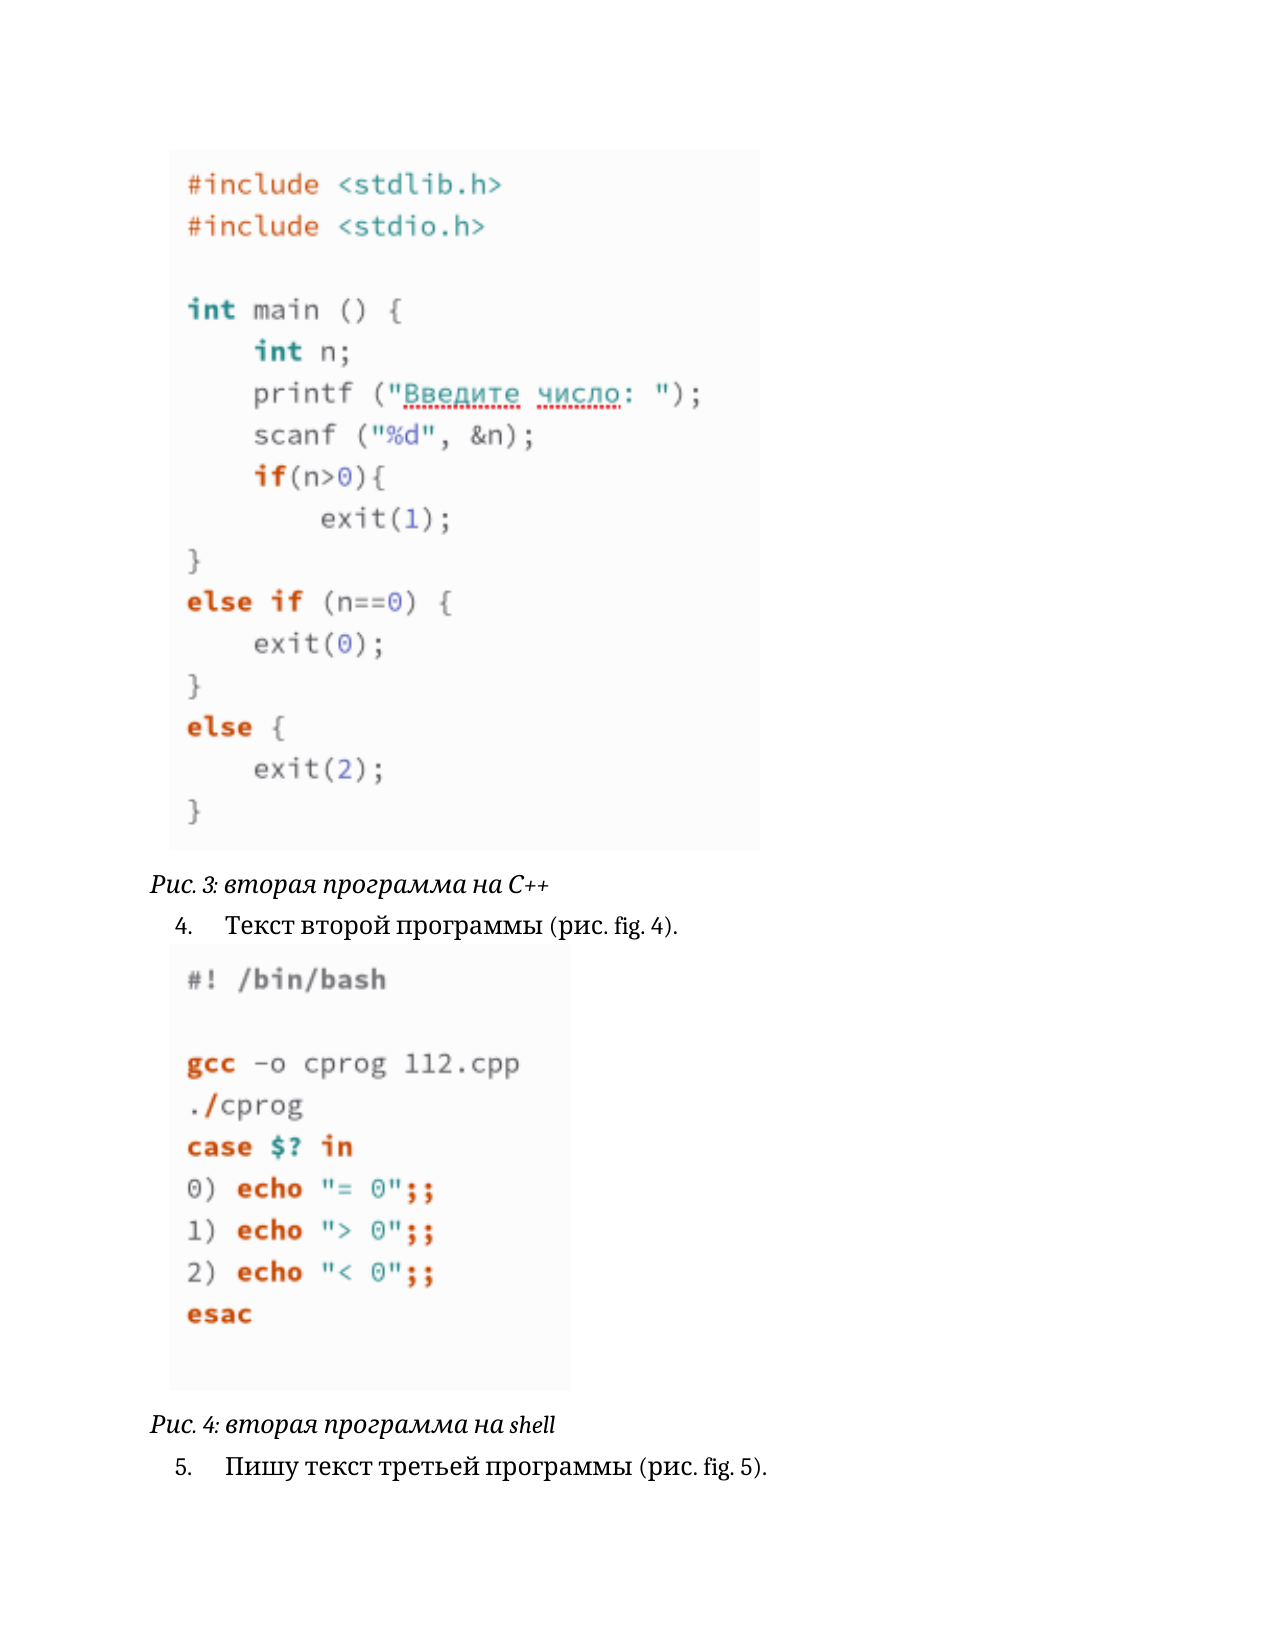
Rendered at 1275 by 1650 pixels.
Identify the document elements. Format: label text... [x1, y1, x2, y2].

picture [168, 944, 571, 1391]
list Текст второй программы (рис. fig. 4). [175, 912, 1125, 941]
picture [168, 150, 761, 850]
text Рис. 4: вторая программа на shell [150, 1411, 1125, 1440]
text Рис. 3: вторая программа на С++ [150, 871, 1125, 899]
list Пишу текст третьей программы (рис. fig. 5). [175, 1452, 1125, 1481]
